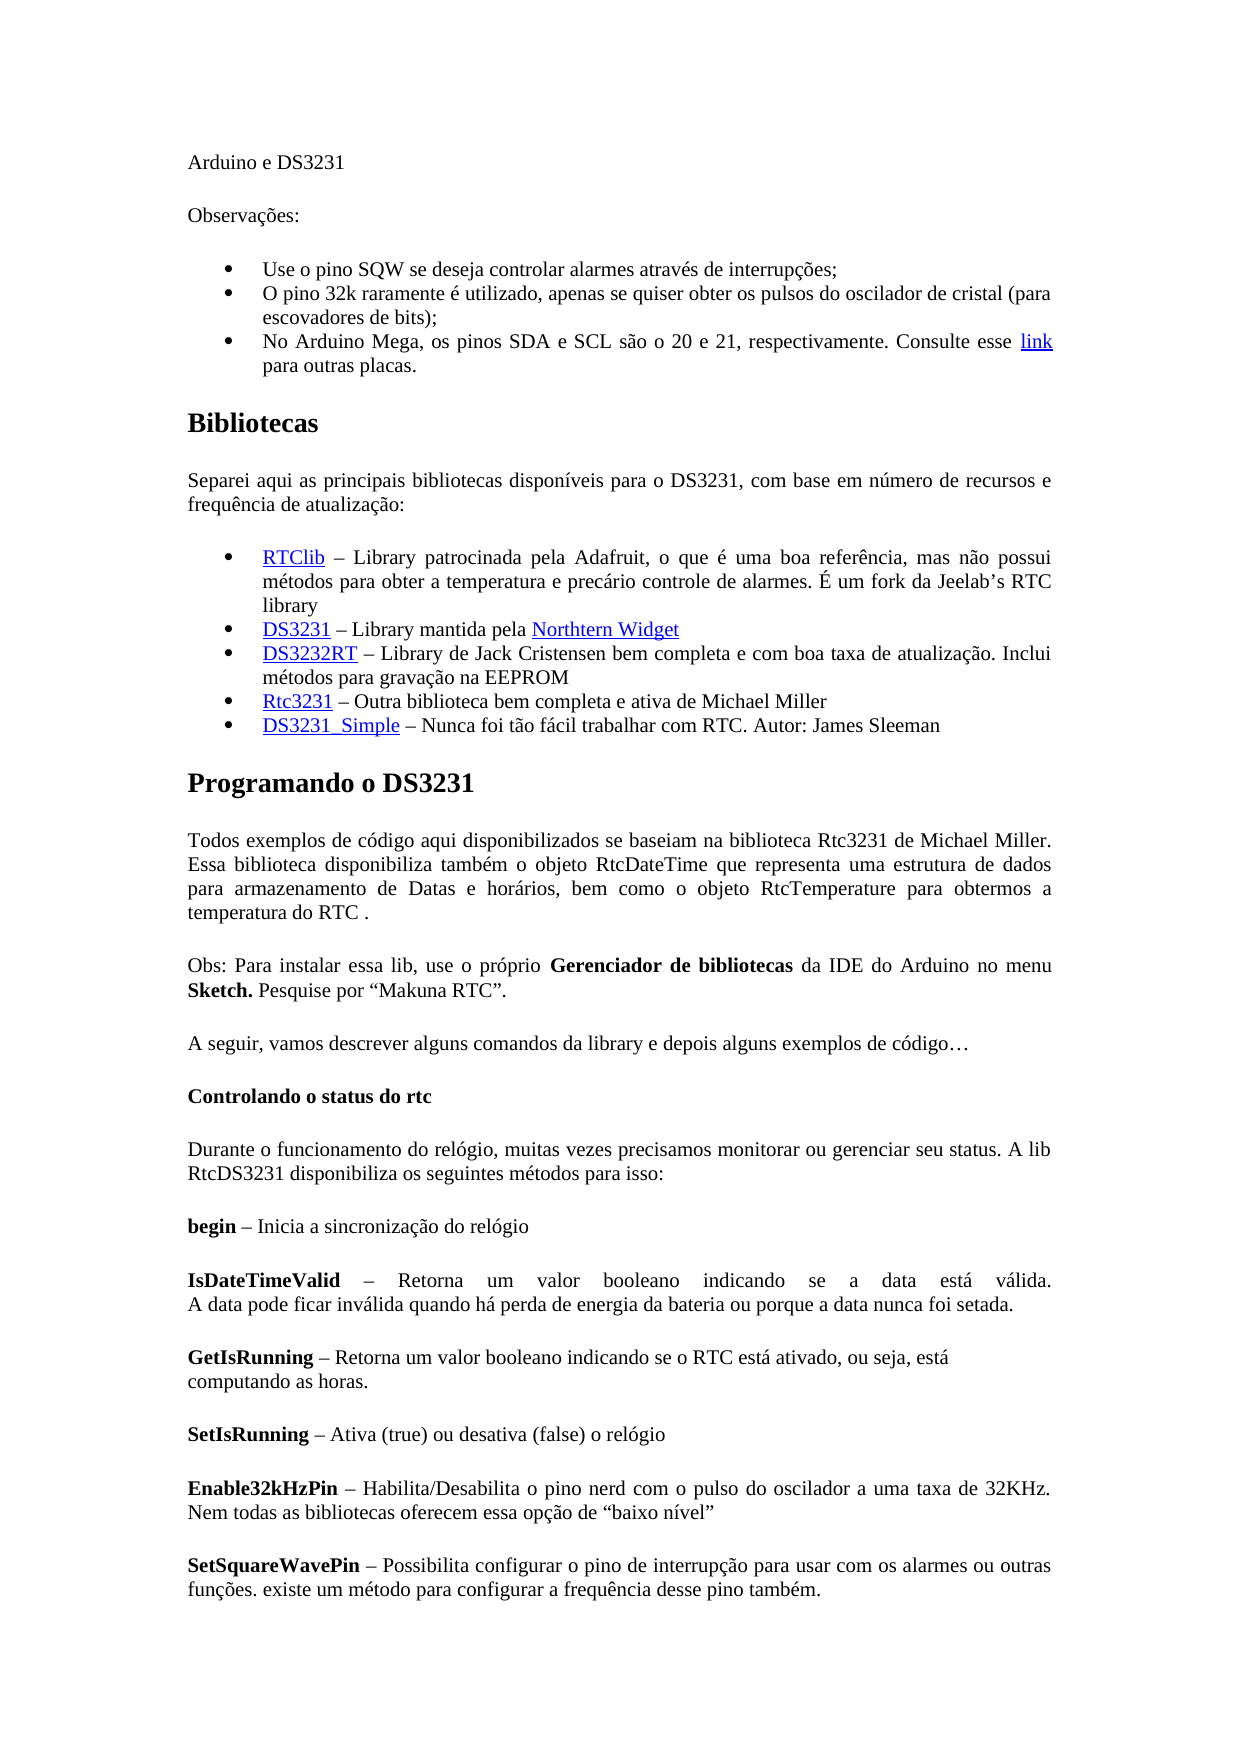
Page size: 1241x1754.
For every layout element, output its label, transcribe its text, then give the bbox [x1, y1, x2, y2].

text Controlando o status do rtc [187, 1084, 1053, 1108]
text GetIsRunning – Retorna um valor booleano indicando se o RTC está ativado, ou seja, está computando as horas. [187, 1345, 1053, 1393]
text Enable32kHzPin – Habilita/Desabilita o pino nerd com o pulso do oscilador a uma taxa de 32KHz. Nem todas as bibliotecas oferecem essa opção de “baixo nível” [187, 1476, 1053, 1524]
text Bibliotecas [187, 406, 1053, 438]
text Todos exemplos de código aqui disponibilizados se baseiam na biblioteca Rtc3231 de Michael Miller. Essa biblioteca disponibiliza também o objeto RtcDateTime que representa uma estrutura de dados para armazenamento de Datas e horários, bem como o objeto RtcTemperature para obtermos a temperatura do RTC . [187, 828, 1053, 924]
list DS3231_Simple – Nunca foi tão fácil trabalhar com RTC. Autor: James Sleeman [225, 713, 1053, 737]
text Separei aqui as principais bibliotecas disponíveis para o DS3231, com base em número de recursos e frequência de atualização: [187, 467, 1053, 516]
list Rtc3231 – Outra biblioteca bem completa e ativa de Michael Miller [225, 689, 1053, 713]
list Use o pino SQW se deseja controlar alarmes através de interrupções; [225, 256, 1053, 281]
text Obs: Para instalar essa lib, use o próprio Gerenciador de bibliotecas da IDE do Arduino no menu Sketch. Pesquise por “Makuna RTC”. [187, 953, 1053, 1002]
text A seguir, vamos descrever alguns comandos da library e depois alguns exemplos de código… [187, 1031, 1053, 1055]
text IsDateTimeValid – Retorna um valor booleano indicando se a data está válida. A data pode ficar inválida quando há perda de energia da bateria ou porque a data nunca foi setada. [187, 1268, 1053, 1316]
list RTClib – Library patrocinada pela Adafruit, o que é uma boa referência, mas não possui métodos para obter a temperatura e precário controle de alarmes. É um fork da Jeelab’s RTC library [225, 545, 1053, 617]
text Programando o DS3231 [187, 766, 1053, 799]
text Durante o funcionamento do relógio, muitas vezes precisamos monitorar ou gerenciar seu status. A lib RtcDS3231 disponibiliza os seguintes métodos para isso: [187, 1137, 1053, 1185]
list No Arduino Mega, os pinos SDA e SCL são o 20 e 21, respectivamente. Consulte esse link para outras placas. [225, 329, 1053, 377]
text Observações: [187, 203, 1053, 227]
list O pino 32k raramente é utilizado, apenas se quiser obter os pulsos do oscilador de cristal (para escovadores de bits); [225, 281, 1053, 329]
text SetSquareWavePin – Possibilita configurar o pino de interrupção para usar com os alarmes ou outras funções. existe um método para configurar a frequência desse pino também. [187, 1553, 1053, 1601]
text Arduino e DS3231 [187, 150, 1053, 174]
text SetIsRunning – Ativa (true) ou desativa (false) o relógio [187, 1422, 1053, 1446]
list DS3232RT – Library de Jack Cristensen bem completa e com boa taxa de atualização. Inclui métodos para gravação na EEPROM [225, 641, 1053, 689]
list DS3231 – Library mantida pela Northtern Widget [225, 617, 1053, 641]
text begin – Inicia a sincronização do relógio [187, 1214, 1053, 1238]
